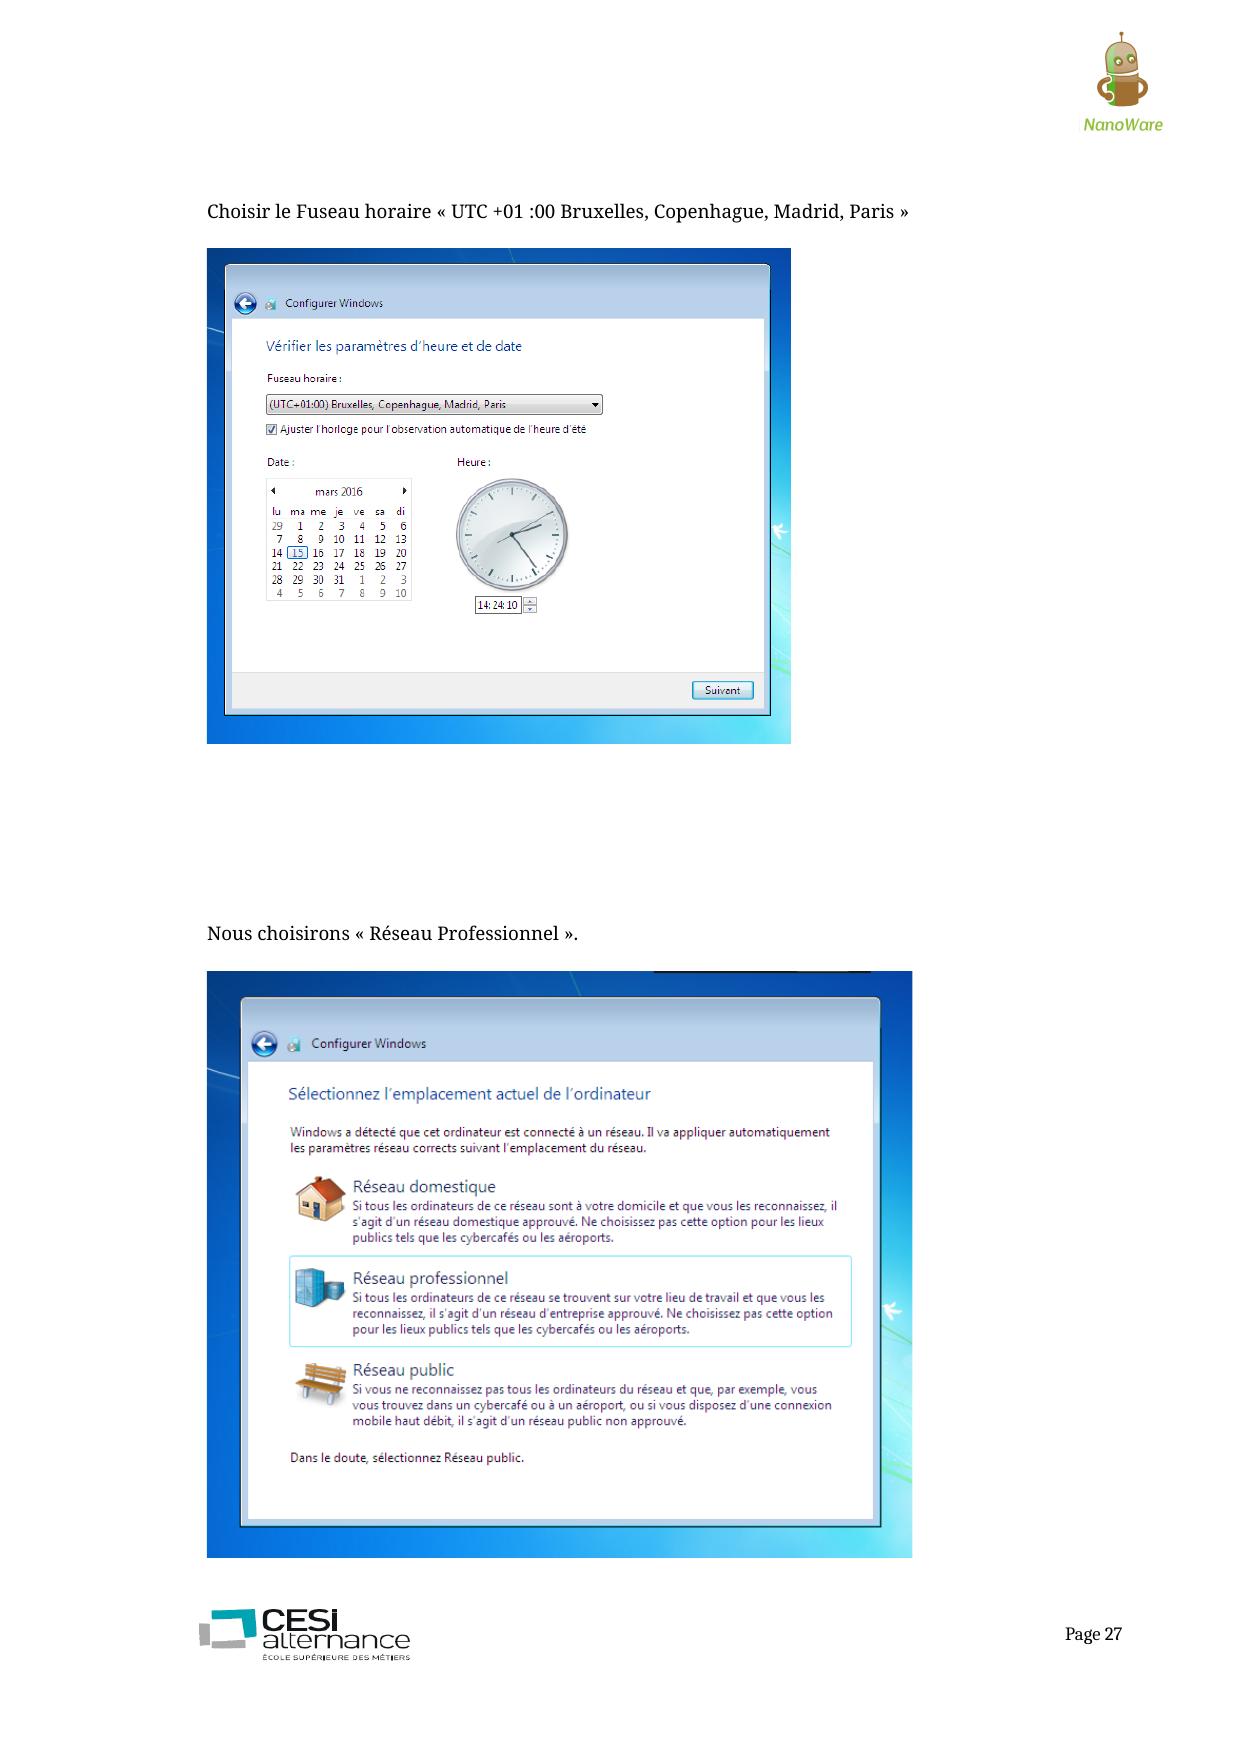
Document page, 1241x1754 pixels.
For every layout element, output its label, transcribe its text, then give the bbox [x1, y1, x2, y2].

text Choisir le Fuseau horaire « UTC +01 :00 Bruxelles, Copenhague, Madrid, Paris » [207, 198, 1122, 224]
picture [1079, 30, 1178, 132]
text Nous choisirons « Réseau Professionnel ». [207, 921, 1122, 946]
picture [206, 971, 913, 1558]
picture [206, 248, 791, 744]
